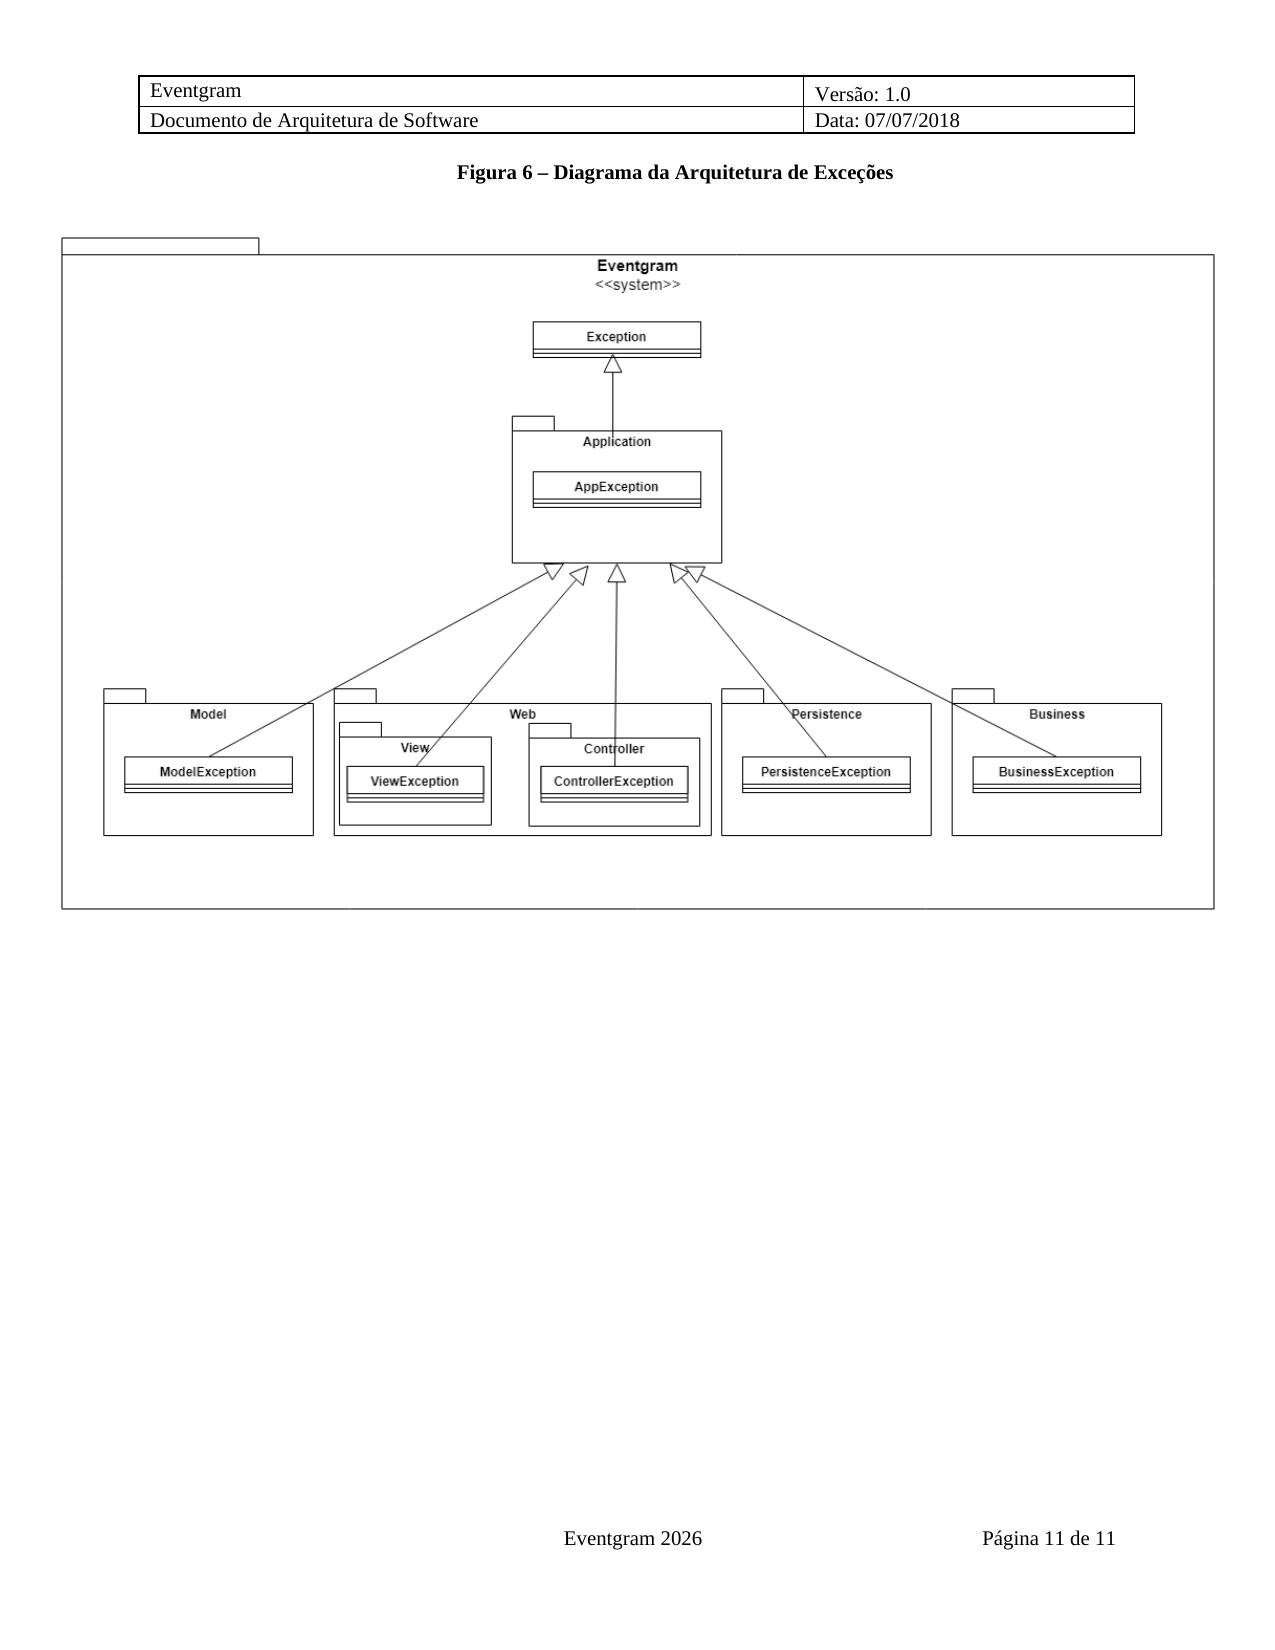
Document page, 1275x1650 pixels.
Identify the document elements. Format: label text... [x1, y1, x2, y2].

picture [51, 227, 1224, 920]
text Figura 6 – Diagrama da Arquitetura de Exceções [225, 159, 1125, 184]
